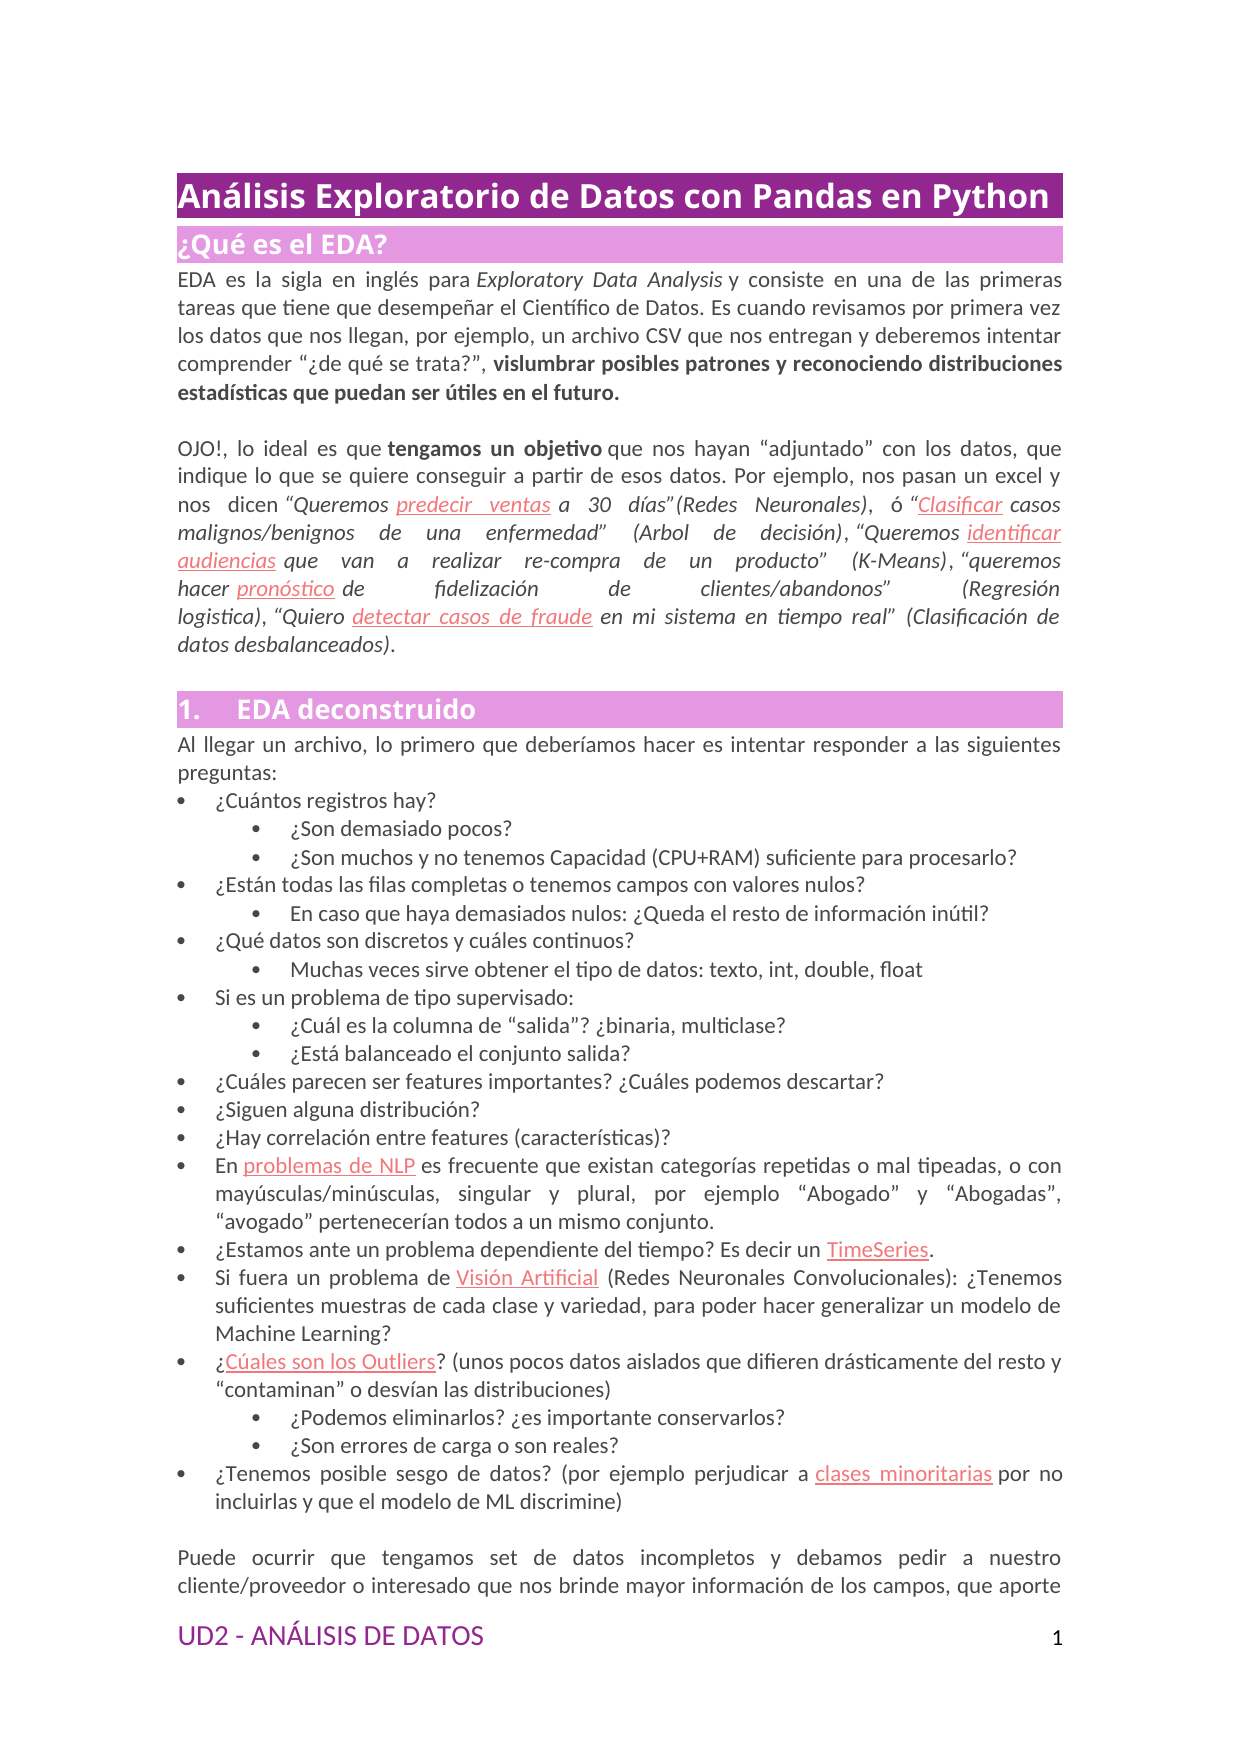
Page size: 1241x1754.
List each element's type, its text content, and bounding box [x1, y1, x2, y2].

list Si es un problema de tipo supervisado: [177, 983, 1063, 1011]
list ¿Está balanceado el conjunto salida? [252, 1039, 1063, 1067]
list ¿Cuántos registros hay? [177, 787, 1063, 814]
list Si fuera un problema de Visión Artificial (Redes Neuronales Convolucionales): ¿Tenemos suficientes muestras de cada clase y variedad, para poder hacer generalizar un modelo de Machine Learning? [177, 1263, 1063, 1347]
list ¿Siguen alguna distribución? [177, 1095, 1063, 1123]
list ¿Tenemos posible sesgo de datos? (por ejemplo perjudicar a clases minoritarias por no incluirlas y que el modelo de ML discrimine) [177, 1459, 1063, 1515]
list En problemas de NLP es frecuente que existan categorías repetidas o mal tipeadas, o con mayúsculas/minúsculas, singular y plural, por ejemplo “Abogado” y “Abogadas”, “avogado” pertenecerían todos a un mismo conjunto. [177, 1151, 1063, 1235]
subtitle EDA deconstruido [177, 691, 1063, 728]
subtitle Análisis Exploratorio de Datos con Pandas en Python [177, 173, 1063, 218]
subtitle ¿Qué es el EDA? [177, 226, 1063, 263]
list ¿Son errores de carga o son reales? [252, 1431, 1063, 1459]
list Muchas veces sirve obtener el tipo de datos: texto, int, double, float [252, 955, 1063, 983]
list En caso que haya demasiados nulos: ¿Queda el resto de información inútil? [252, 899, 1063, 927]
text Al llegar un archivo, lo primero que deberíamos hacer es intentar responder a las siguientes preguntas: [177, 731, 1063, 787]
list ¿Cuáles parecen ser features importantes? ¿Cuáles podemos descartar? [177, 1067, 1063, 1095]
list ¿Estamos ante un problema dependiente del tiempo? Es decir un TimeSeries. [177, 1235, 1063, 1263]
text OJO!, lo ideal es que tengamos un objetivo que nos hayan “adjuntado” con los datos, que indique lo que se quiere conseguir a partir de esos datos. Por ejemplo, nos pasan un excel y nos dicen “Queremos predecir ventas a 30 días”(Redes Neuronales), ó “Clasificar casos malignos/benignos de una enfermedad” (Arbol de decisión), “Queremos identificar audiencias que van a realizar re-compra de un producto” (K-Means), “queremos hacer pronóstico de fidelización de clientes/abandonos” (Regresión logistica), “Quiero detectar casos de fraude en mi sistema en tiempo real” (Clasificación de datos desbalanceados). [177, 434, 1063, 658]
text EDA es la sigla en inglés para Exploratory Data Analysis y consiste en una de las primeras tareas que tiene que desempeñar el Científico de Datos. Es cuando revisamos por primera vez los datos que nos llegan, por ejemplo, un archivo CSV que nos entregan y deberemos intentar comprender “¿de qué se trata?”, vislumbrar posibles patrones y reconociendo distribuciones estadísticas que puedan ser útiles en el futuro. [177, 266, 1063, 406]
list ¿Podemos eliminarlos? ¿es importante conservarlos? [252, 1403, 1063, 1431]
list ¿Cúales son los Outliers? (unos pocos datos aislados que difieren drásticamente del resto y “contaminan” o desvían las distribuciones) [177, 1347, 1063, 1403]
list ¿Están todas las filas completas o tenemos campos con valores nulos? [177, 871, 1063, 899]
list ¿Qué datos son discretos y cuáles continuos? [177, 927, 1063, 955]
list ¿Hay correlación entre features (características)? [177, 1123, 1063, 1151]
list ¿Son muchos y no tenemos Capacidad (CPU+RAM) suficiente para procesarlo? [252, 843, 1063, 871]
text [177, 1543, 1063, 1599]
list ¿Cuál es la columna de “salida”? ¿binaria, multiclase? [252, 1011, 1063, 1039]
list ¿Son demasiado pocos? [252, 814, 1063, 843]
